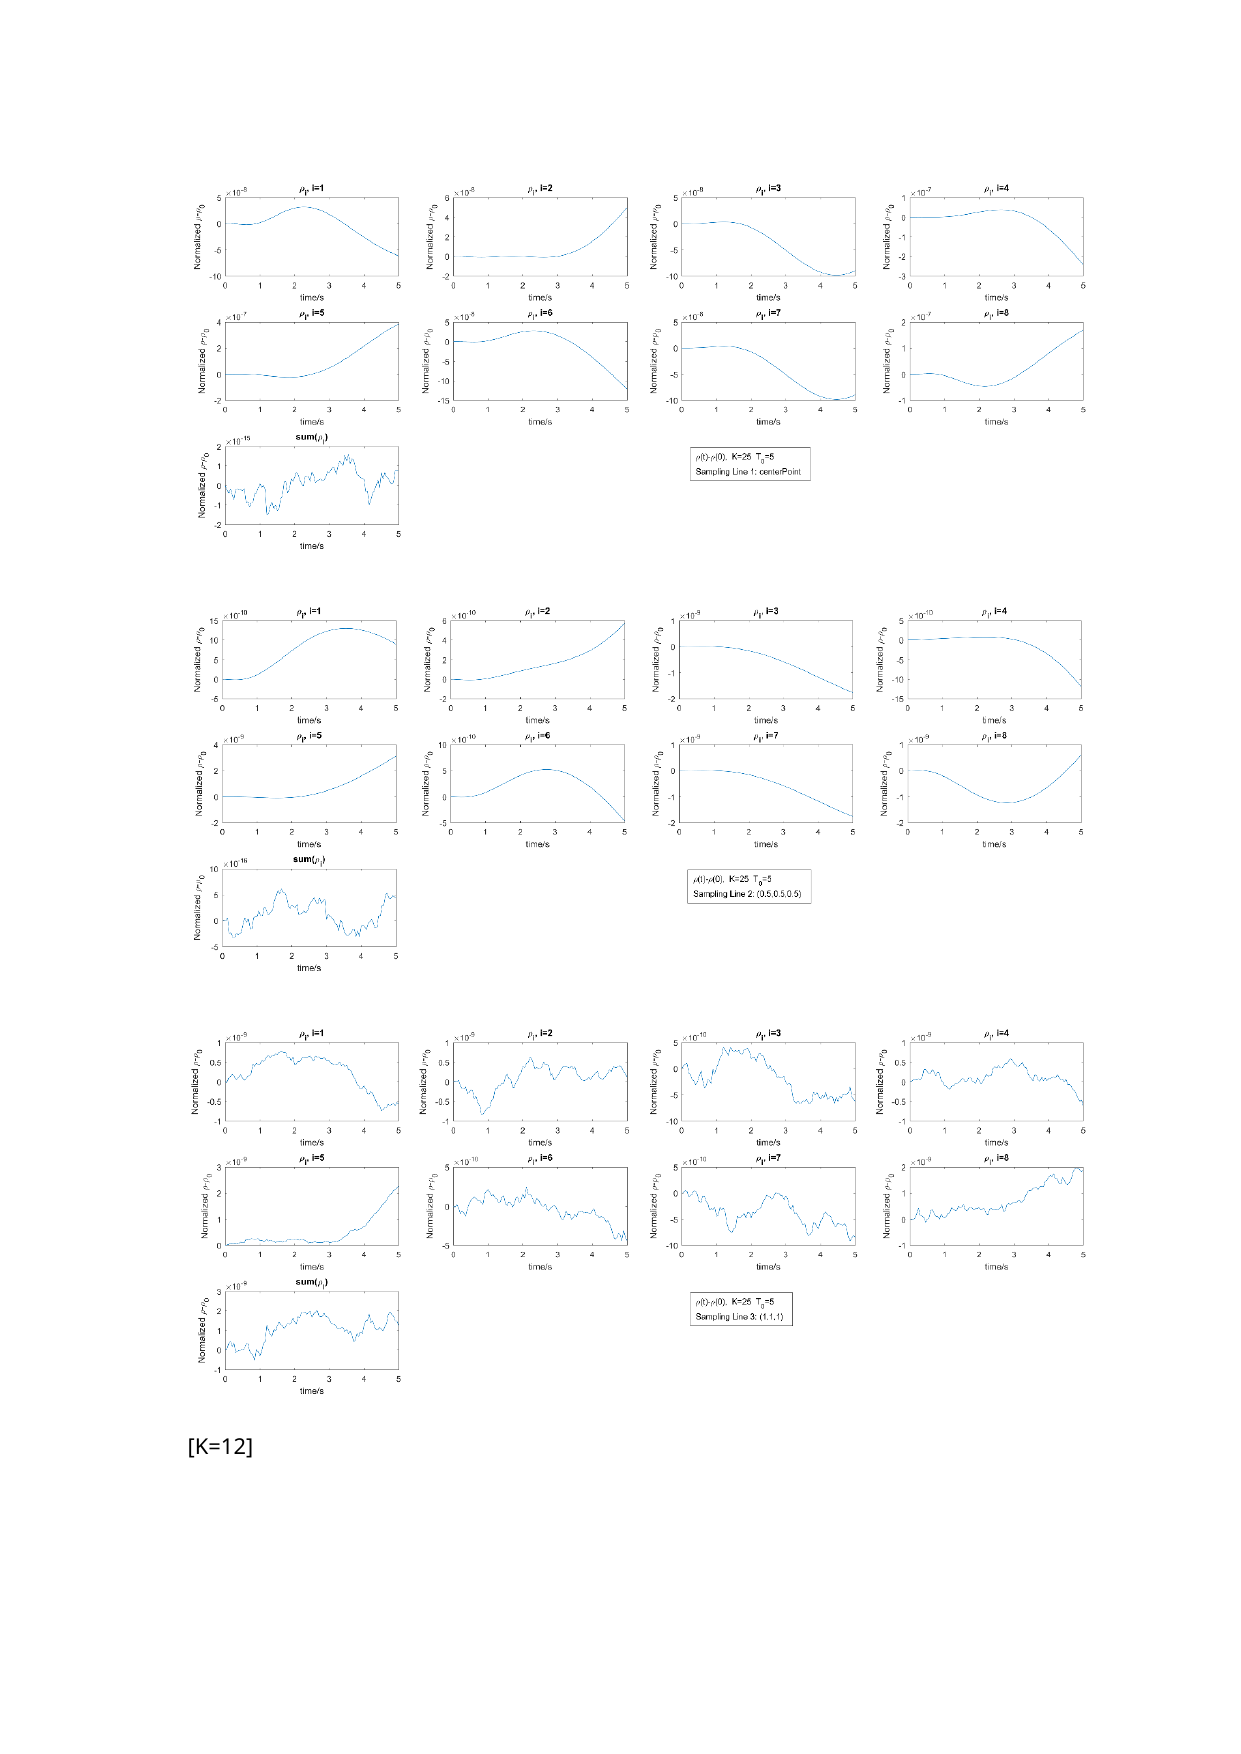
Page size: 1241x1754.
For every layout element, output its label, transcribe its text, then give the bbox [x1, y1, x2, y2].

picture [187, 1007, 1090, 1421]
picture [187, 584, 1089, 998]
text [K=12] [187, 1429, 1053, 1462]
picture [187, 162, 1097, 576]
